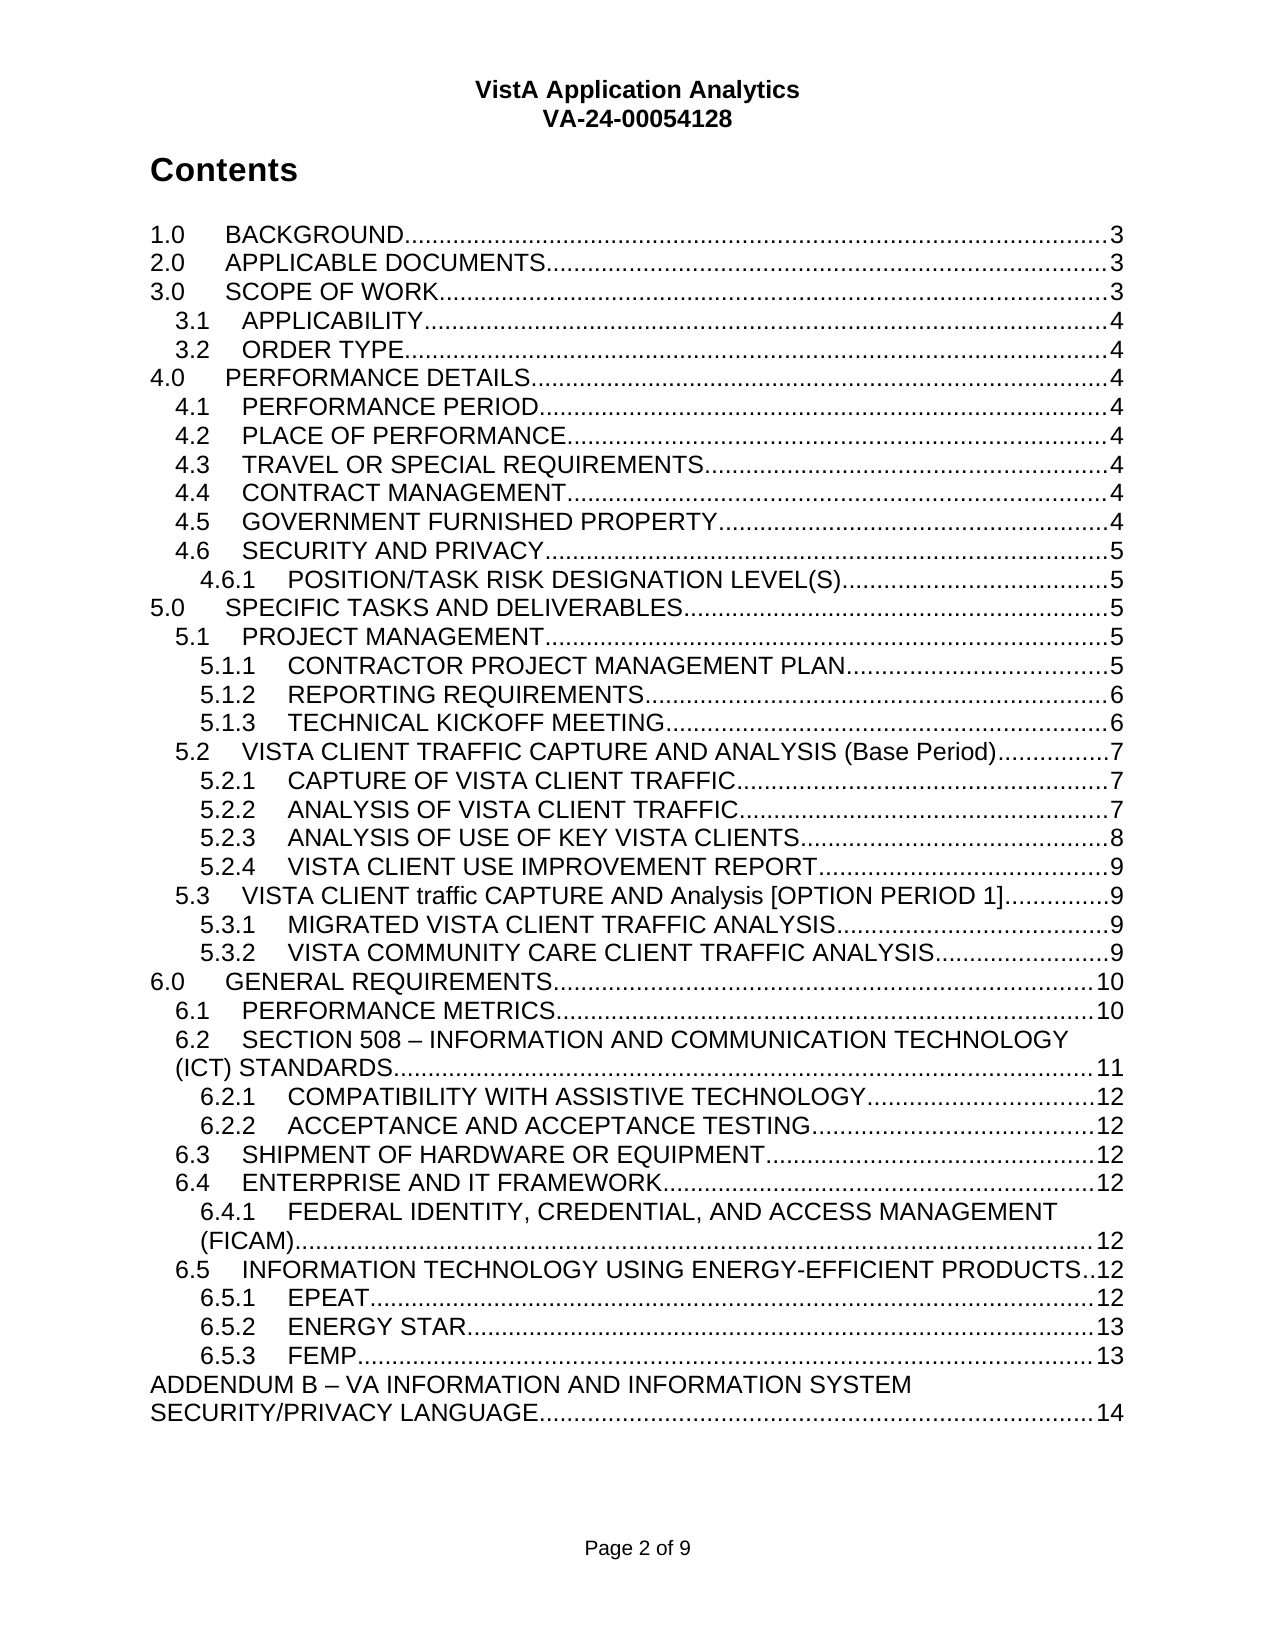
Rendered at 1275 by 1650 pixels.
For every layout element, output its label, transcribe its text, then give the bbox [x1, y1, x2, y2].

text 3.0 SCOPE OF WORK 3 [150, 277, 1125, 306]
text 5.0 SPECIFIC TASKS AND DELIVERABLES 5 [150, 593, 1125, 622]
text 6.0 GENERAL REQUIREMENTS 10 [150, 967, 1125, 996]
text 5.3.2 VISTA Community Care client traffic ANALYSIS 9 [200, 938, 1125, 967]
text 6.4.1 FEDERAL IDENTITY, CREDENTIAL, AND ACCESS MANAGEMENT (FICAM) 12 [200, 1197, 1125, 1255]
text 5.2.3 Analysis of Use of Key VISTA Clients 8 [200, 823, 1125, 852]
text 2.0 APPLICABLE DOCUMENTS 3 [150, 248, 1125, 277]
text 3.1 APPLICABILITY 4 [175, 306, 1125, 335]
text 5.1.2 REPORTING REQUIREMENTS 6 [200, 680, 1125, 708]
text 5.1.3 TECHNICAL KICKOFF MEETING 6 [200, 708, 1125, 737]
title Contents [150, 150, 1125, 188]
text 6.2.1 COMPATIBILITY WITH ASSISTIVE TECHNOLOGY 12 [200, 1082, 1125, 1111]
text 4.6.1 POSITION/TASK RISK DESIGNATION LEVEL(S) 5 [200, 565, 1125, 593]
text 5.2.4 VISTA Client Use Improvement Report 9 [200, 852, 1125, 881]
text 5.2.2 ANALYSIS OF VISTA CLIENT TRAFFIC 7 [200, 795, 1125, 823]
text 4.5 GOVERNMENT FURNISHED PROPERTY 4 [175, 507, 1125, 536]
text 6.2.2 ACCEPTANCE AND ACCEPTANCE TESTING 12 [200, 1111, 1125, 1140]
text 4.3 TRAVEL OR SPECIAL REQUIREMENTS 4 [175, 450, 1125, 478]
text 4.2 PLACE OF PERFORMANCE 4 [175, 421, 1125, 450]
text 5.3 VISTA CLIENT traffic CAPTURE AND Analysis [OPTION PERIOD 1] 9 [175, 881, 1125, 910]
text ADDENDUM B – VA INFORMATION AND INFORMATION SYSTEM SECURITY/PRIVACY LANGUAGE 14 [150, 1370, 1125, 1427]
text 5.3.1 MIGRATED VISTA client TRAFFIC ANALYSIS 9 [200, 910, 1125, 938]
text 5.1.1 CONTRACTOR PROJECT MANAGEMENT PLAN 5 [200, 651, 1125, 680]
text 6.2 SECTION 508 – INFORMATION AND COMMUNICATION TECHNOLOGY (ICT) STANDARDS 11 [175, 1025, 1125, 1082]
text 4.1 PERFORMANCE PERIOD 4 [175, 392, 1125, 421]
text 6.5.2 ENERGY STAR 13 [200, 1312, 1125, 1341]
text 6.5.3 FEMP 13 [200, 1341, 1125, 1370]
text 6.3 SHIPMENT OF HARDWARE OR EQUIPMENT 12 [175, 1140, 1125, 1168]
text 5.2.1 CAPTURE OF VISTA CLIENT TRAFFIC 7 [200, 766, 1125, 795]
text 1.0 BACKGROUND 3 [150, 220, 1125, 248]
text 6.1 PERFORMANCE METRICS 10 [175, 996, 1125, 1025]
text 4.0 PERFORMANCE DETAILS 4 [150, 363, 1125, 392]
text 5.1 PROJECT MANAGEMENT 5 [175, 622, 1125, 651]
text 4.4 CONTRACT MANAGEMENT 4 [175, 478, 1125, 507]
text 3.2 ORDER TYPE 4 [175, 335, 1125, 363]
text 6.5.1 EPEAT 12 [200, 1283, 1125, 1312]
text 5.2 VISTA CLIENT TRAFFIC CAPTURE AND ANALYSIS (Base Period) 7 [175, 737, 1125, 766]
text 6.4 ENTERPRISE AND IT FRAMEWORK 12 [175, 1168, 1125, 1197]
text 4.6 SECURITY AND PRIVACY 5 [175, 536, 1125, 565]
text 6.5 INFORMATION TECHNOLOGY USING ENERGY-EFFICIENT PRODUCTS 12 [175, 1255, 1125, 1283]
